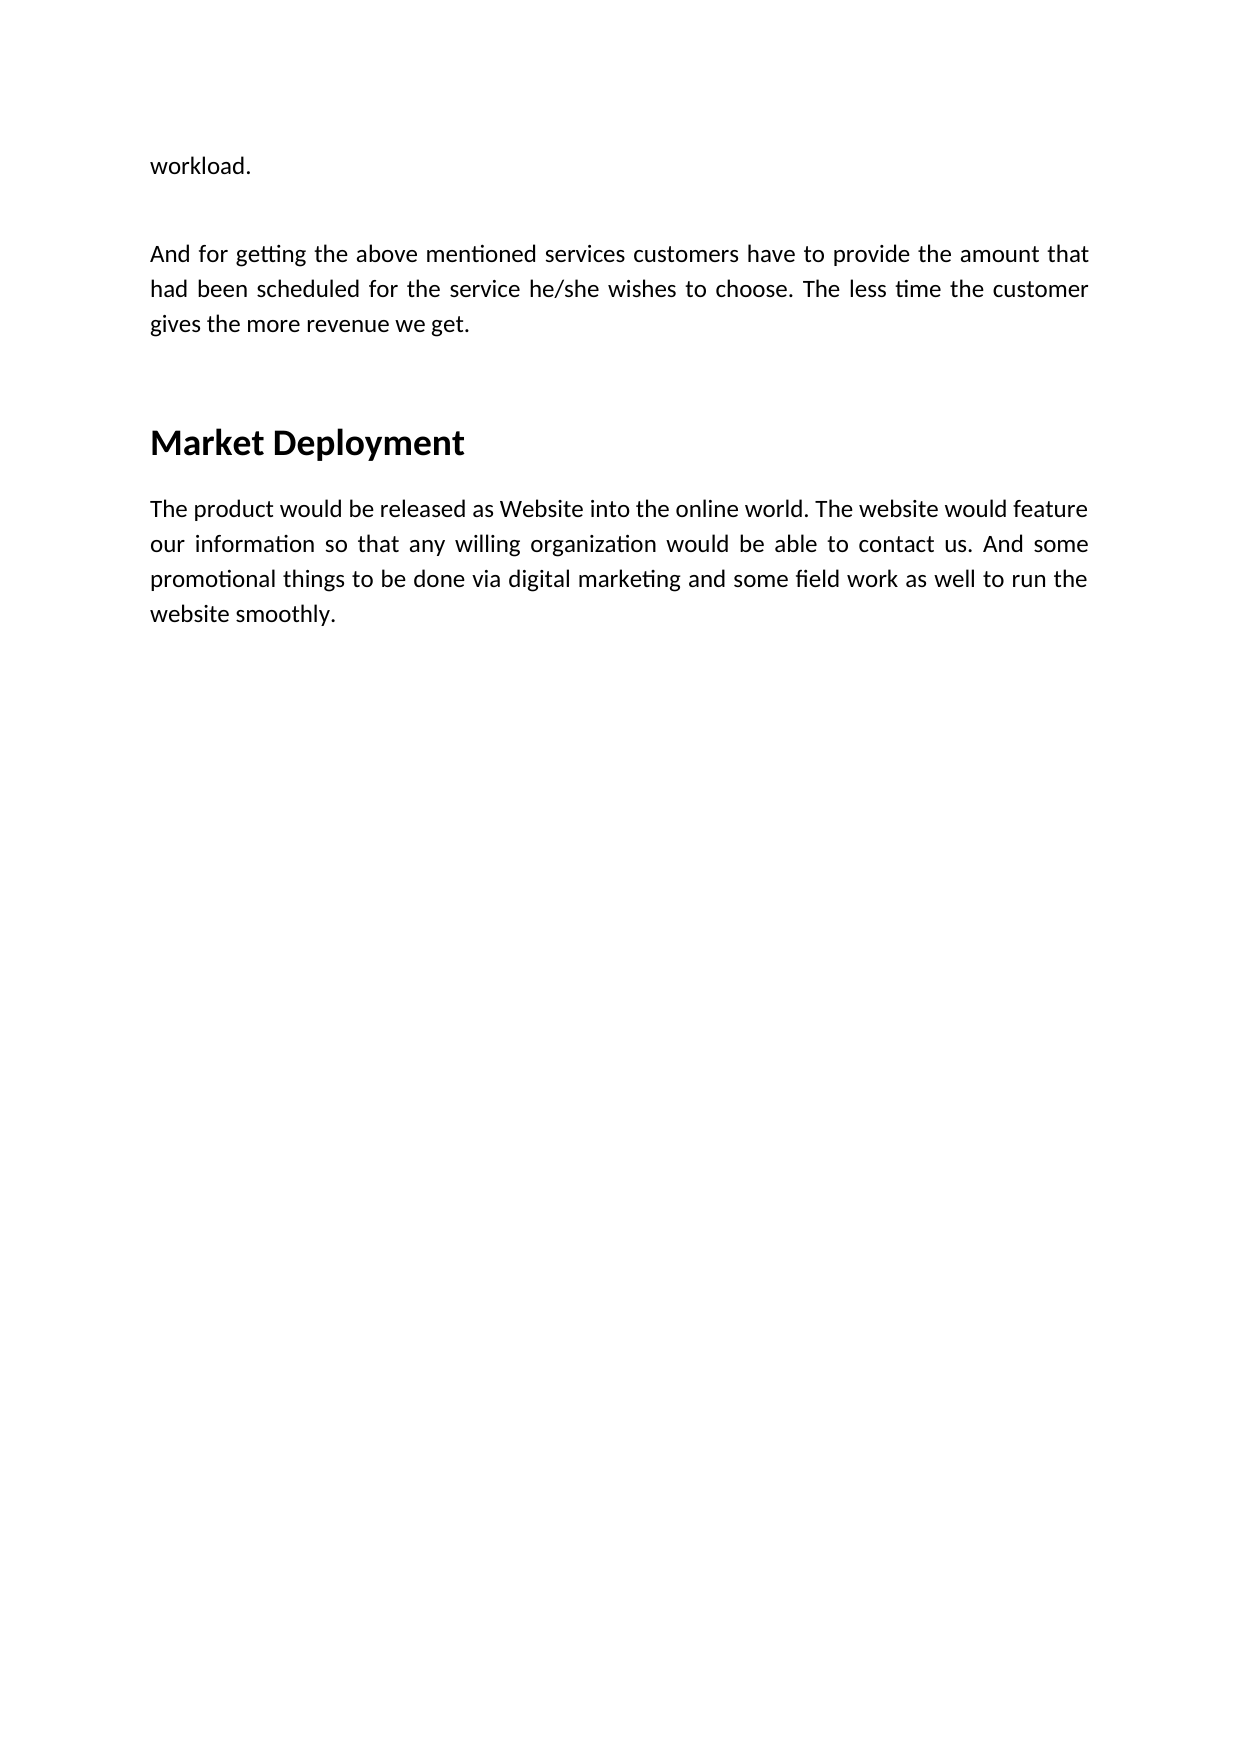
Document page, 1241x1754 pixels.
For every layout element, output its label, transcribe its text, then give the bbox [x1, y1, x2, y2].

text And for getting the above mentioned services customers have to provide the amount that had been scheduled for the service he/she wishes to choose. The less time the customer gives the more revenue we get. [150, 238, 1090, 338]
text The product would be released as Website into the online world. The website would feature our information so that any willing organization would be able to contact us. And some promotional things to be done via digital marketing and some field work as well to run the website smoothly. [150, 493, 1090, 628]
text Market Deployment [150, 419, 1090, 465]
